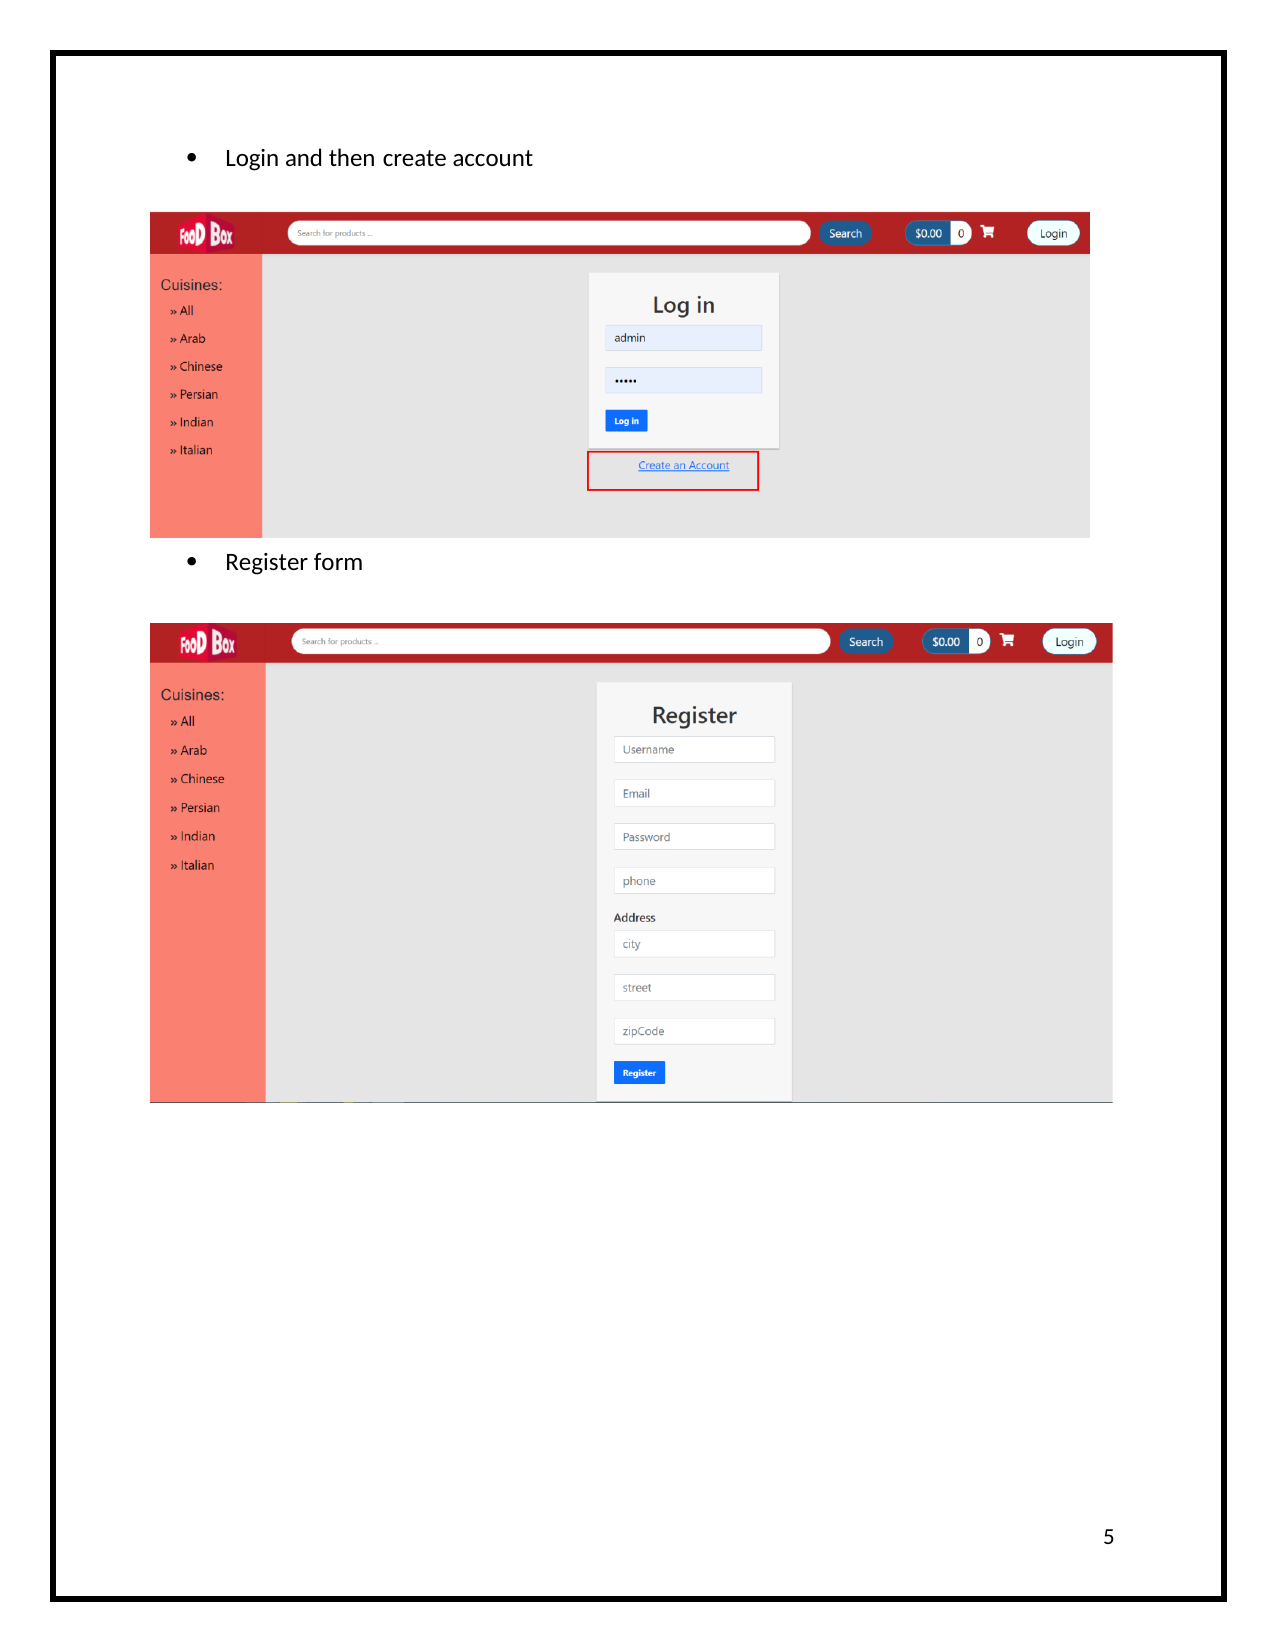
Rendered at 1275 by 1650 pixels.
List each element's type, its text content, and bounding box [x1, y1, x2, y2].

picture [150, 211, 1090, 538]
list Login and then create account [187, 142, 1187, 172]
picture [150, 623, 1113, 1103]
